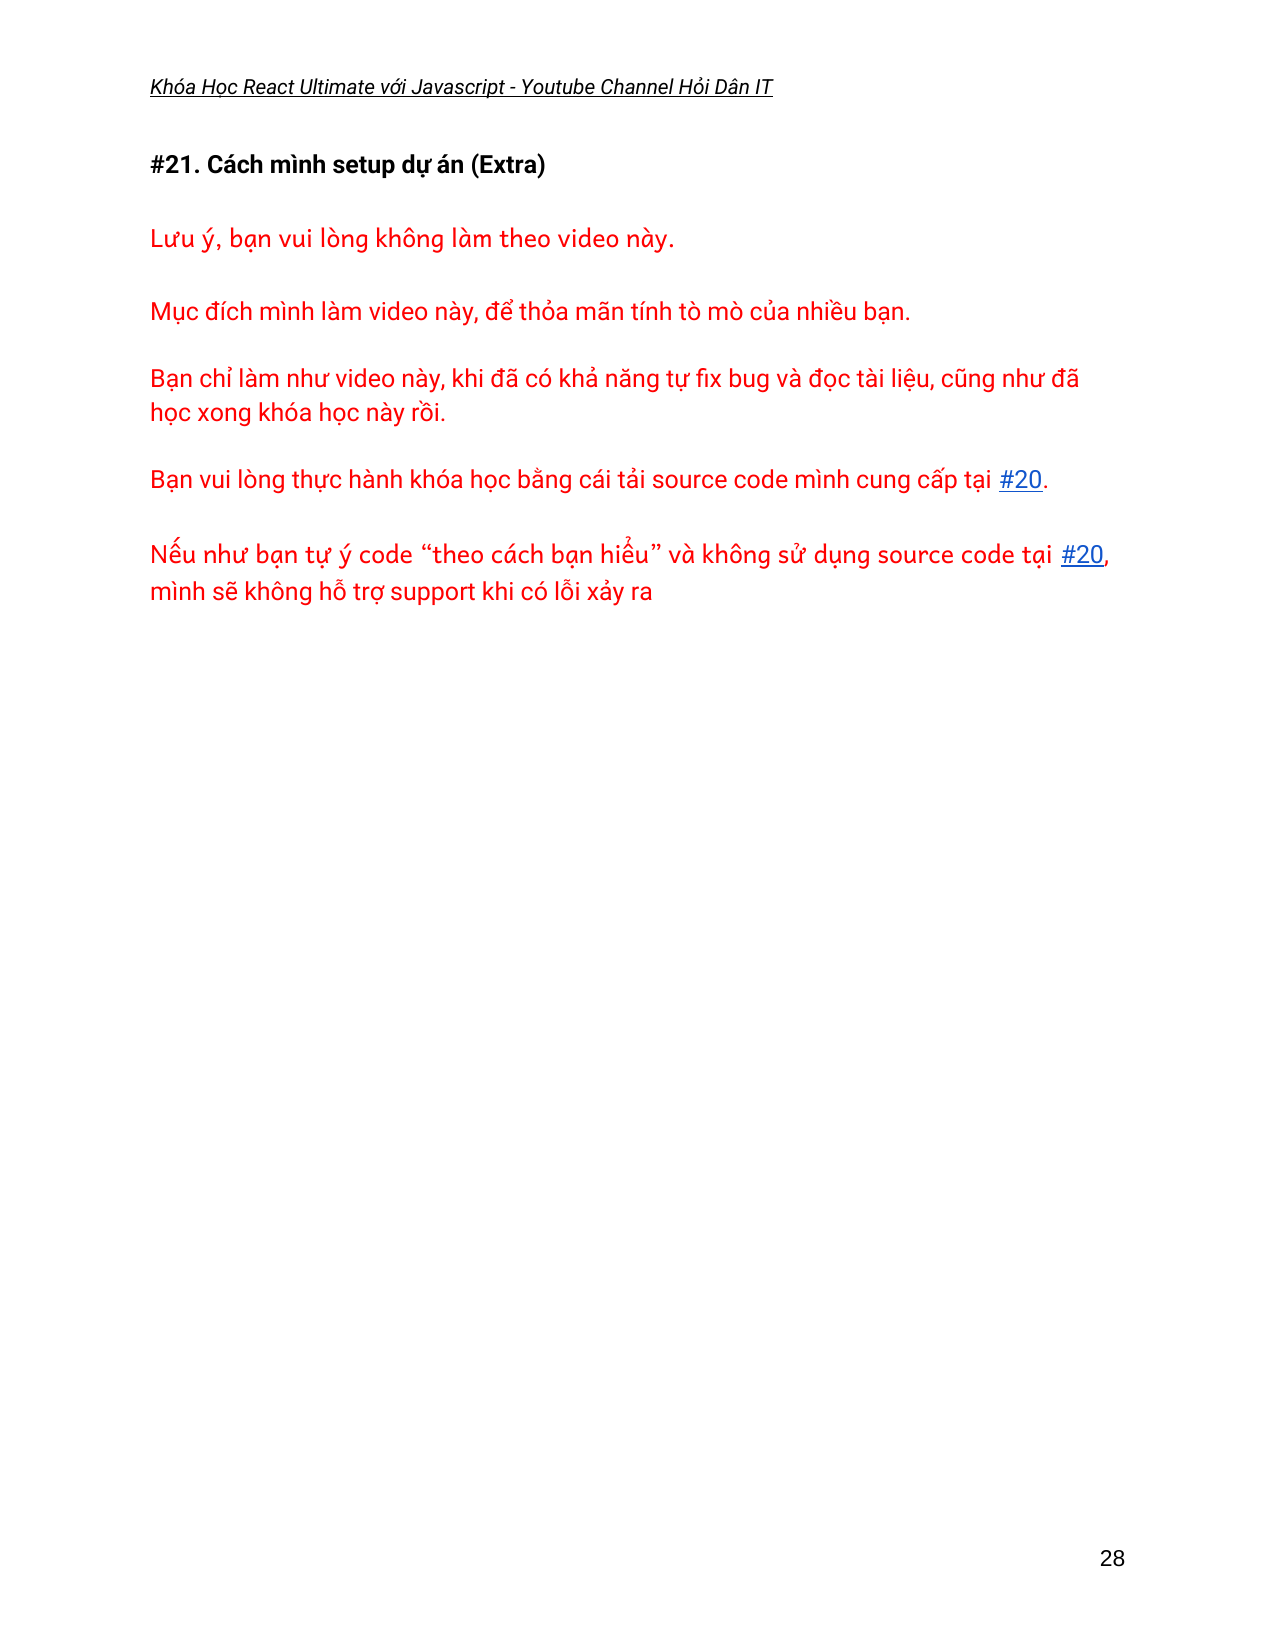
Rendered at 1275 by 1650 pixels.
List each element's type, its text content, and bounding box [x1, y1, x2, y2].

text Bạn chỉ làm như video này, khi đã có khả năng tự fix bug và đọc tài liệu, cũng như đã học xong khóa học này rồi. [150, 364, 1125, 427]
text Nếu như bạn tự ý code “theo cách bạn hiểu” và không sử dụng source code tại #20, mình sẽ không hỗ trợ support khi có lỗi xảy ra [150, 533, 1125, 607]
text Lưu ý, bạn vui lòng không làm theo video này. [150, 217, 1125, 258]
text Mục đích mình làm video này, để thỏa mãn tính tò mò của nhiều bạn. [150, 297, 1125, 327]
text Bạn vui lòng thực hành khóa học bằng cái tải source code mình cung cấp tại #20. [150, 466, 1125, 495]
subtitle #21. Cách mình setup dự án (Extra) [150, 150, 1125, 179]
